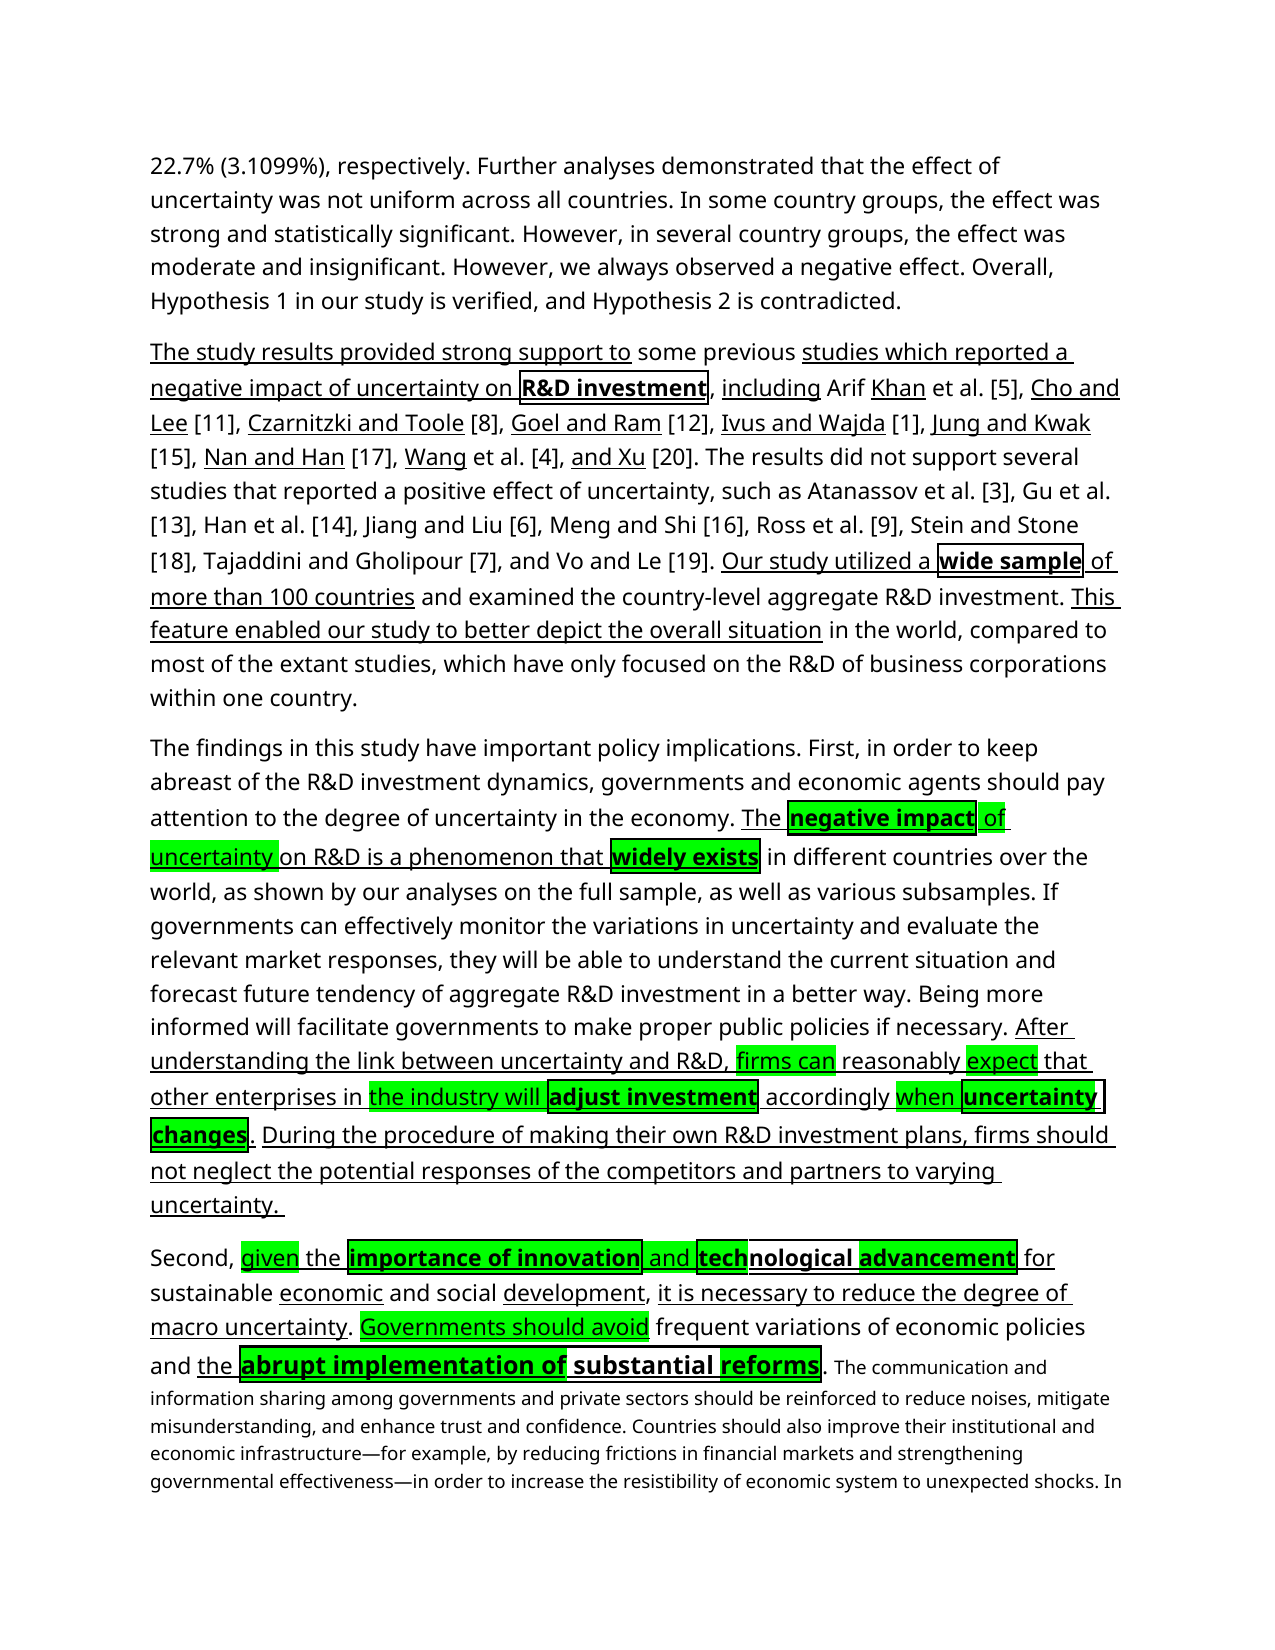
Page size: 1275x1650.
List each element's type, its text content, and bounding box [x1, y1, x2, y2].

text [150, 1239, 1125, 1493]
text The study results provided strong support to some previous studies which reported a negative impact of uncertainty on R&D investment, including Arif Khan et al. [5], Cho and Lee [11], Czarnitzki and Toole [8], Goel and Ram [12], Ivus and Wajda [1], Jung and Kwak [15], Nan and Han [17], Wang et al. [4], and Xu [20]. The results did not support several studies that reported a positive effect of uncertainty, such as Atanassov et al. [3], Gu et al. [13], Han et al. [14], Jiang and Liu [6], Meng and Shi [16], Ross et al. [9], Stein and Stone [18], Tajaddini and Gholipour [7], and Vo and Le [19]. Our study utilized a wide sample of more than 100 countries and examined the country-level aggregate R&D investment. This feature enabled our study to better depict the overall situation in the world, compared to most of the extant studies, which have only focused on the R&D of business corporations within one country. [150, 335, 1125, 713]
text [150, 150, 1125, 316]
text The findings in this study have important policy implications. First, in order to keep abreast of the R&D investment dynamics, governments and economic agents should pay attention to the degree of uncertainty in the economy. The negative impact of uncertainty on R&D is a phenomenon that widely exists in different countries over the world, as shown by our analyses on the full sample, as well as various subsamples. If governments can effectively monitor the variations in uncertainty and evaluate the relevant market responses, they will be able to understand the current situation and forecast future tendency of aggregate R&D investment in a better way. Being more informed will facilitate governments to make proper public policies if necessary. After understanding the link between uncertainty and R&D, firms can reasonably expect that other enterprises in the industry will adjust investment accordingly when uncertainty changes. During the procedure of making their own R&D investment plans, firms should not neglect the potential responses of the competitors and partners to varying uncertainty. [150, 732, 1125, 1220]
